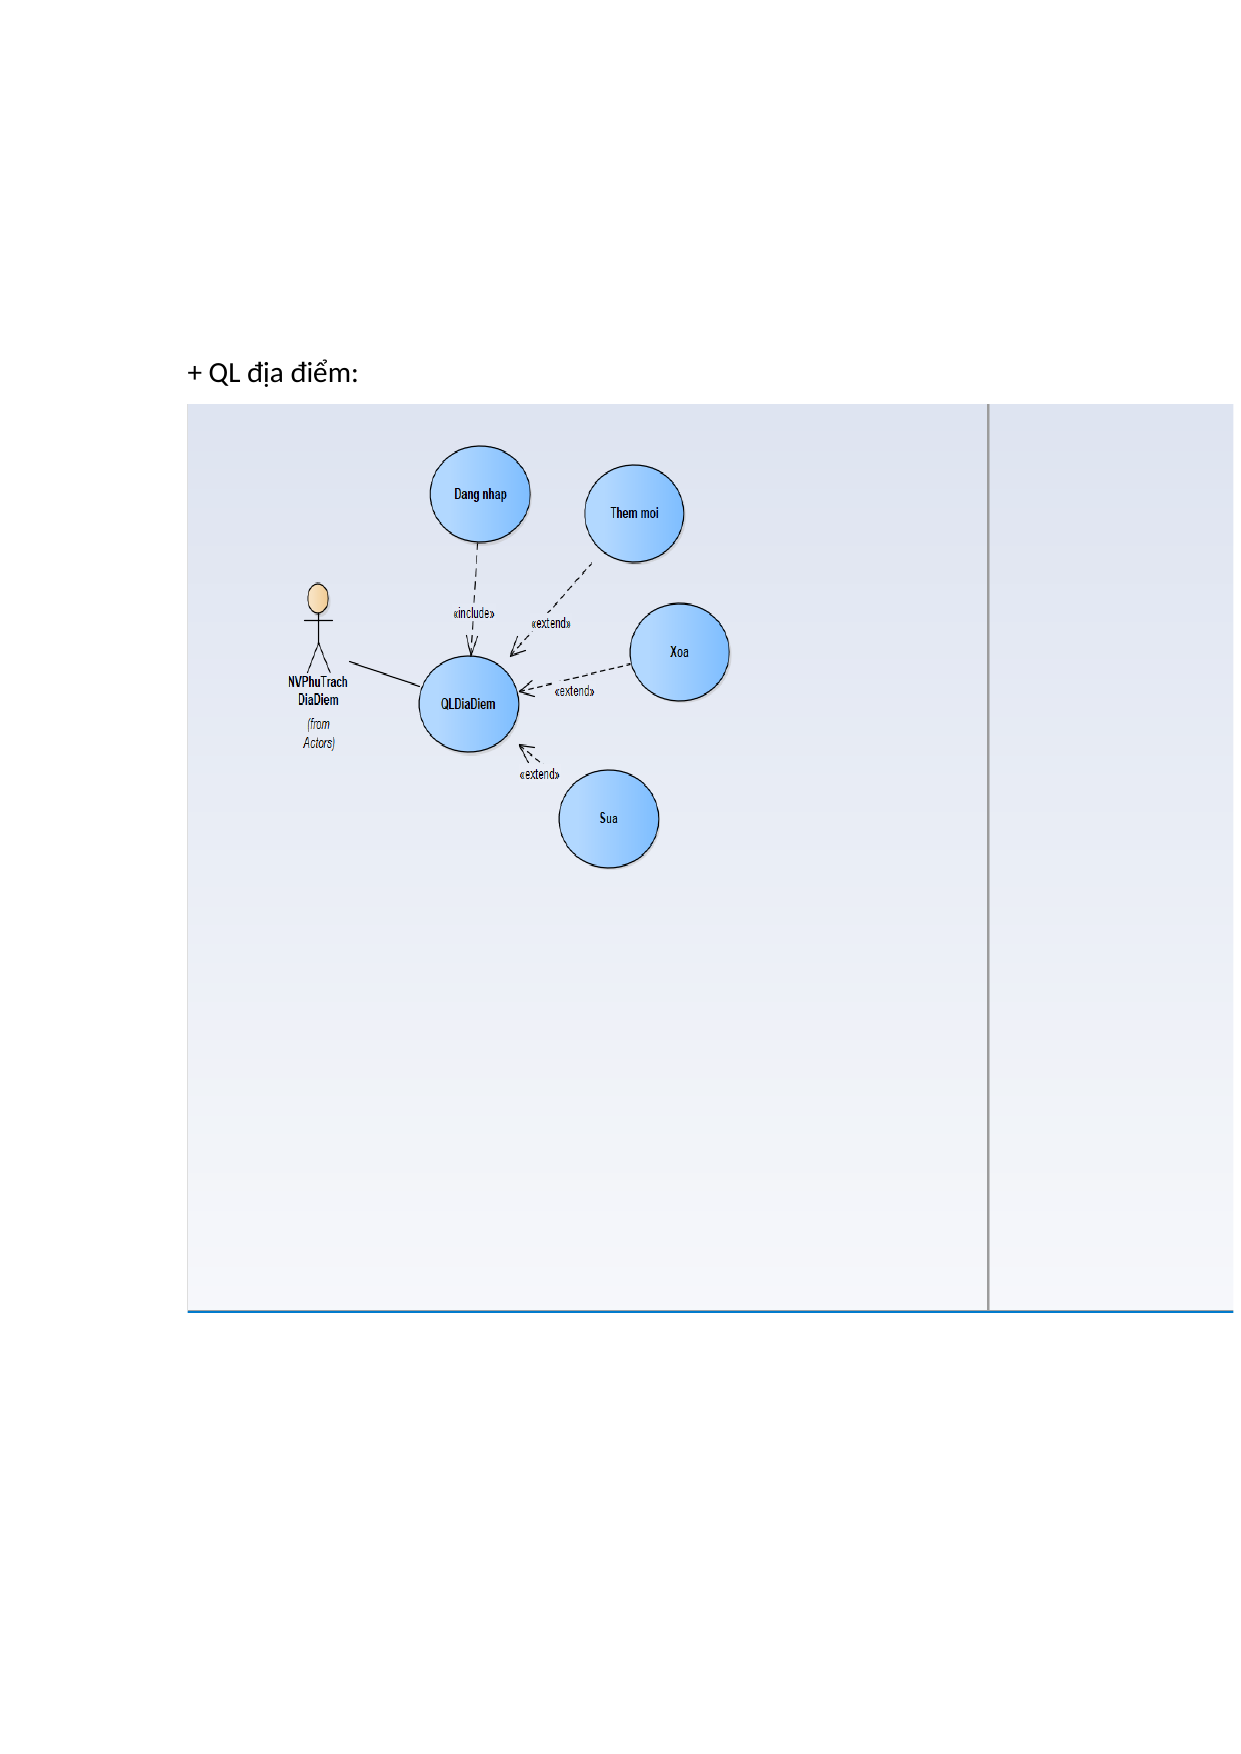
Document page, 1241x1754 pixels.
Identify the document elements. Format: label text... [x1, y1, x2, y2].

picture [187, 404, 1234, 1313]
text + QL địa điểm: [187, 354, 1090, 389]
